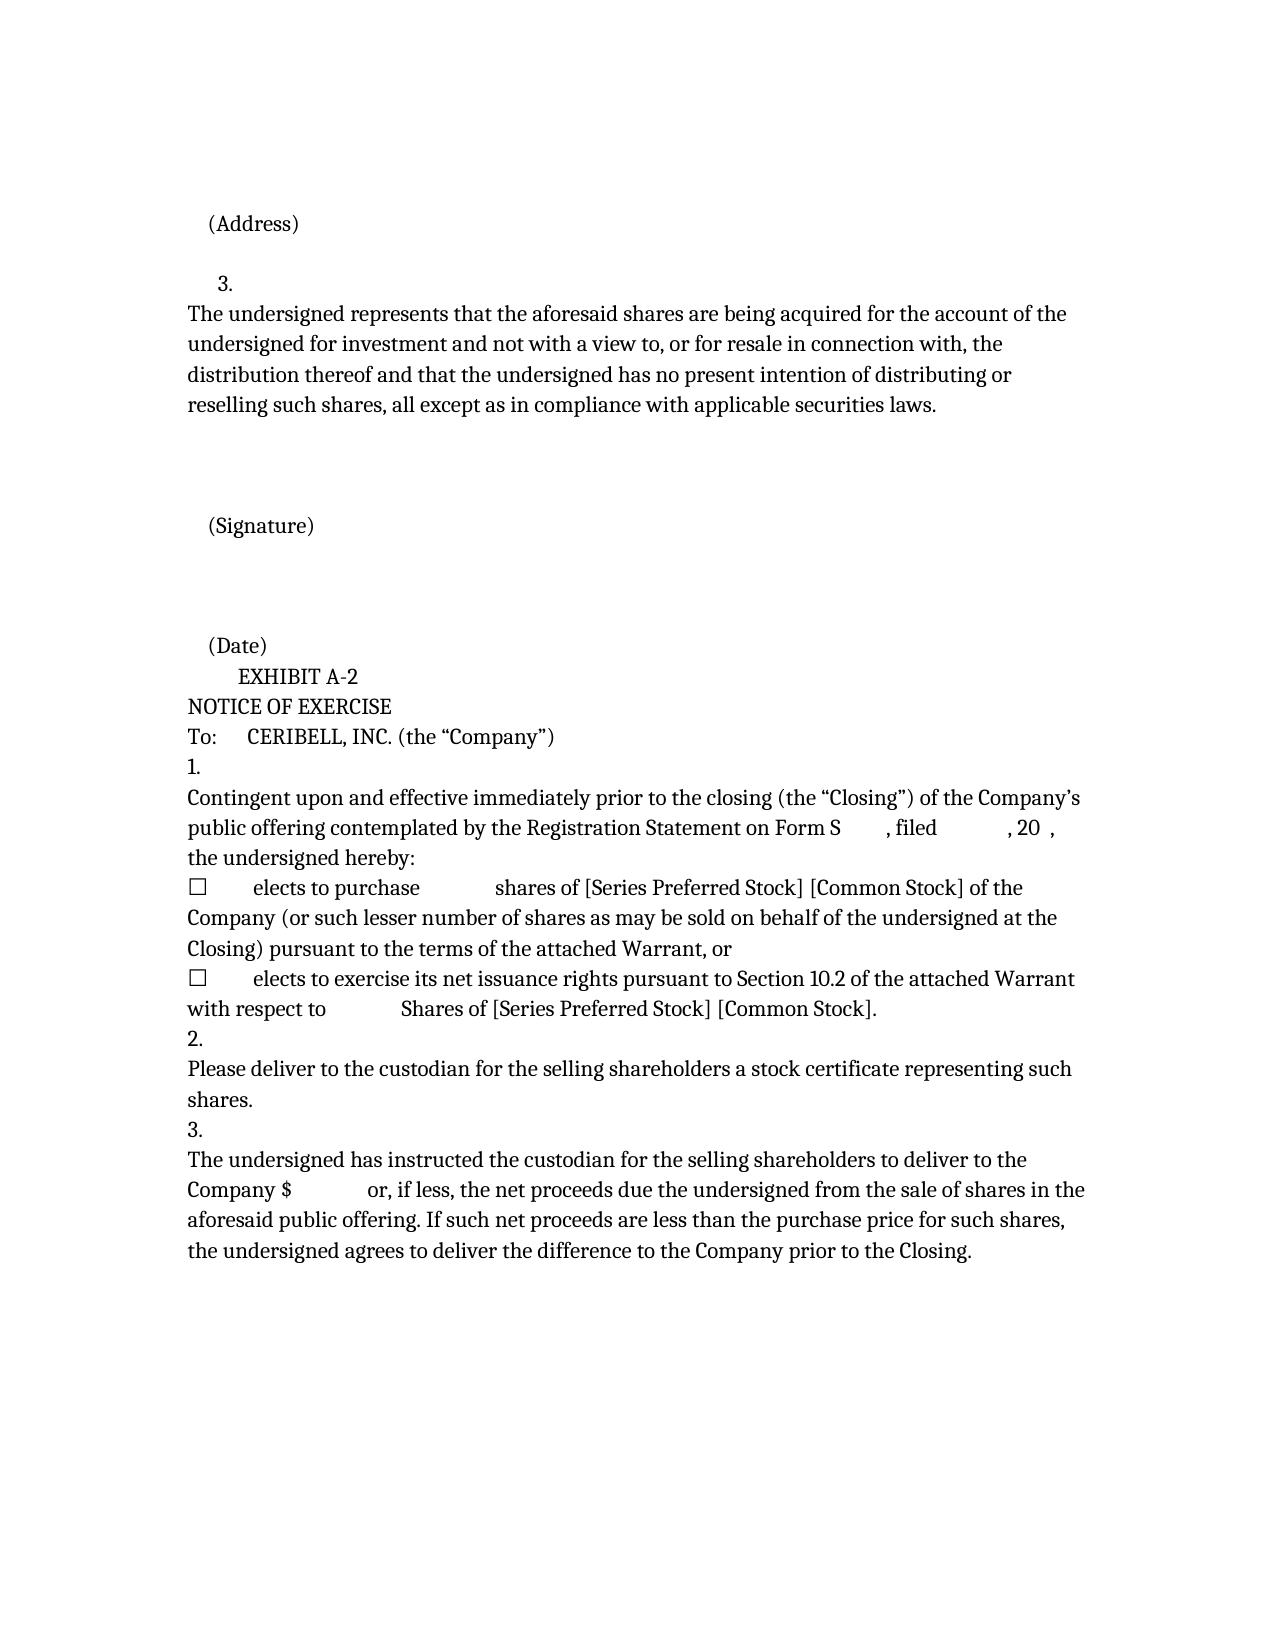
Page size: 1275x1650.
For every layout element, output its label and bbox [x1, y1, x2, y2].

text [187, 150, 1087, 1475]
